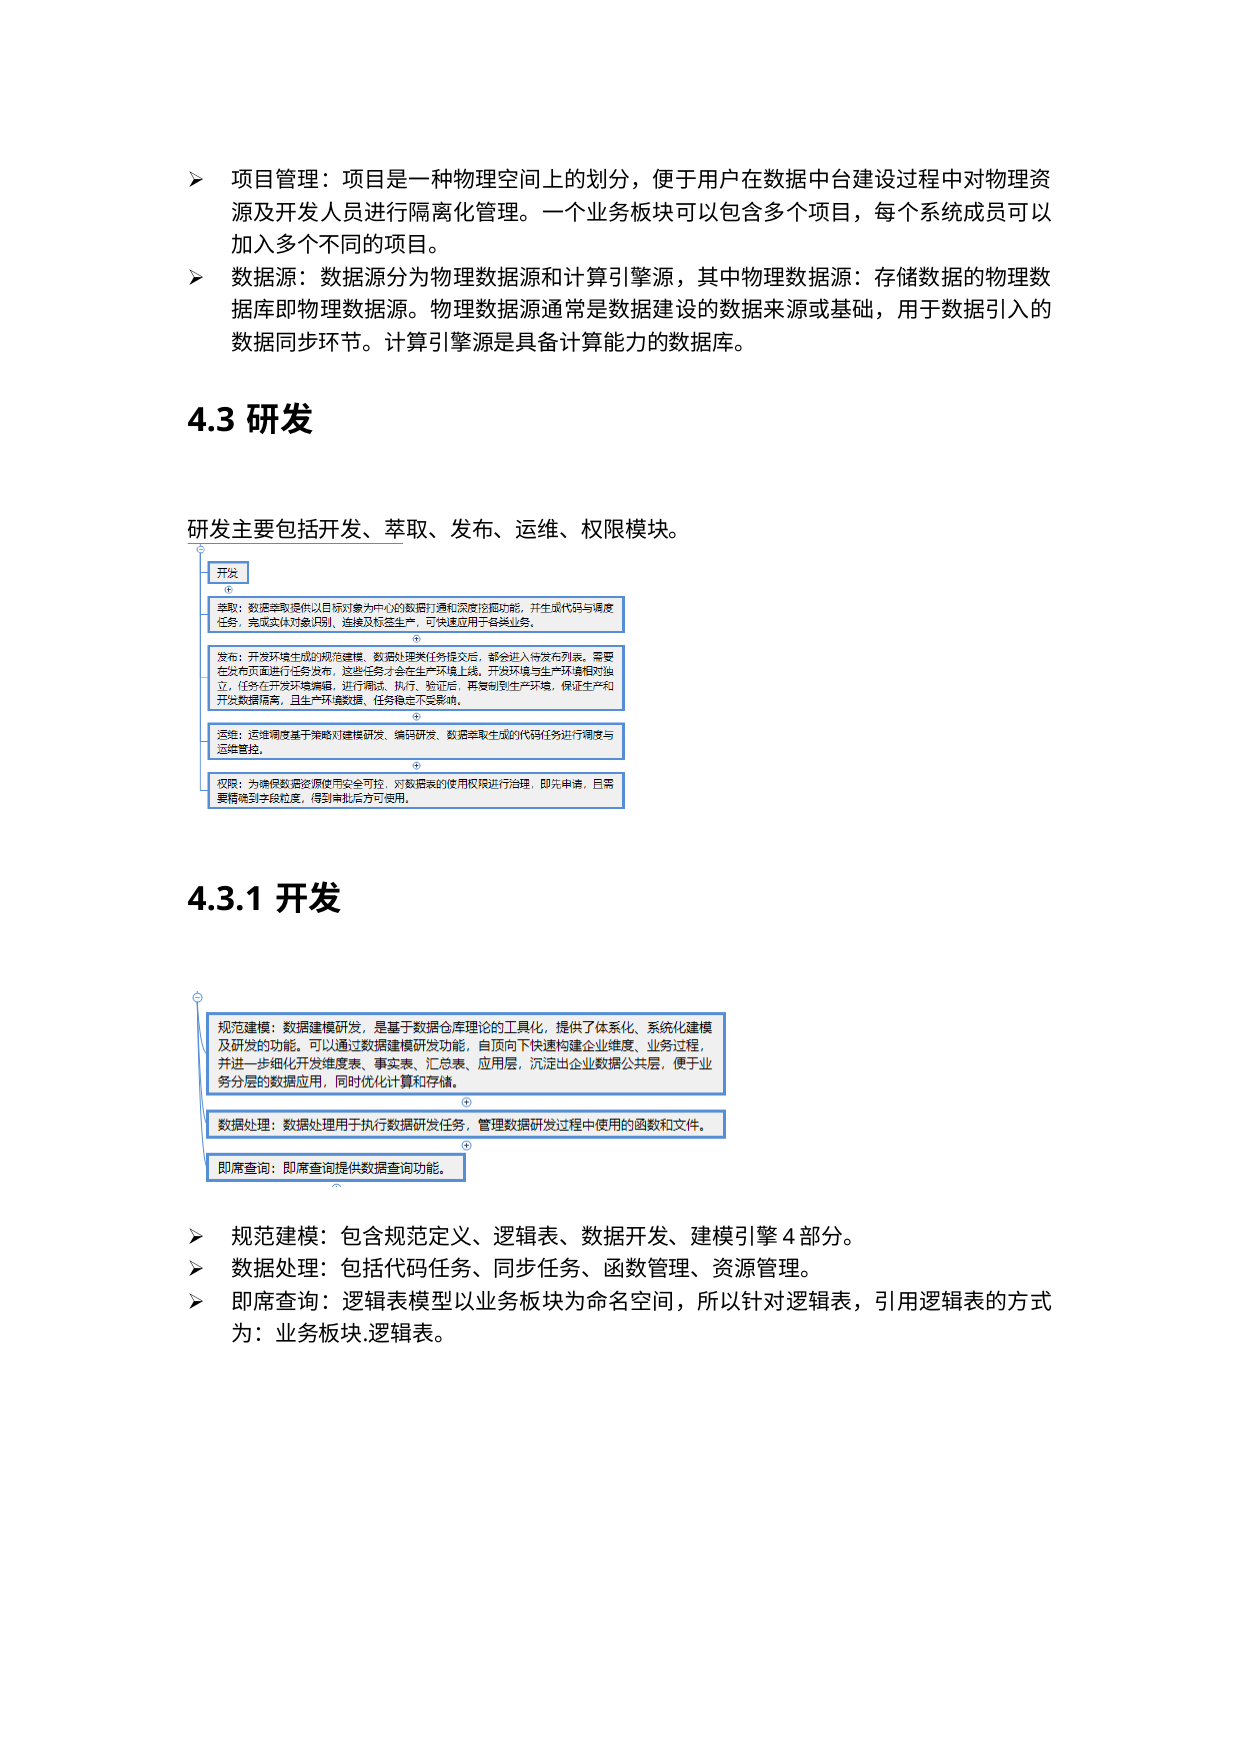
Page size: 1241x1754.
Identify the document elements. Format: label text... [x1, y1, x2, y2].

subtitle 研发 [187, 384, 1053, 449]
list 项目管理：项目是一种物理空间上的划分，便于用户在数据中台建设过程中对物理资源及开发人员进行隔离化管理。一个业务板块可以包含多个项目，每个系统成员可以加入多个不同的项目。 [187, 162, 1053, 259]
list 数据源：数据源分为物理数据源和计算引擎源，其中物理数据源：存储数据的物理数据库即物理数据源。物理数据源通常是数据建设的数据来源或基础，用于数据引入的数据同步环节。计算引擎源是具备计算能力的数据库。 [187, 259, 1053, 357]
text 研发主要包括开发、萃取、发布、运维、权限模块。 [187, 511, 1053, 544]
subtitle 开发 [187, 863, 1053, 928]
picture [187, 991, 732, 1187]
list 数据处理：包括代码任务、同步任务、函数管理、资源管理。 [187, 1251, 1053, 1283]
picture [187, 543, 630, 813]
list 规范建模：包含规范定义、逻辑表、数据开发、建模引擎4部分。 [187, 1218, 1053, 1251]
list 即席查询：逻辑表模型以业务板块为命名空间，所以针对逻辑表，引用逻辑表的方式为：业务板块.逻辑表。 [187, 1283, 1053, 1348]
